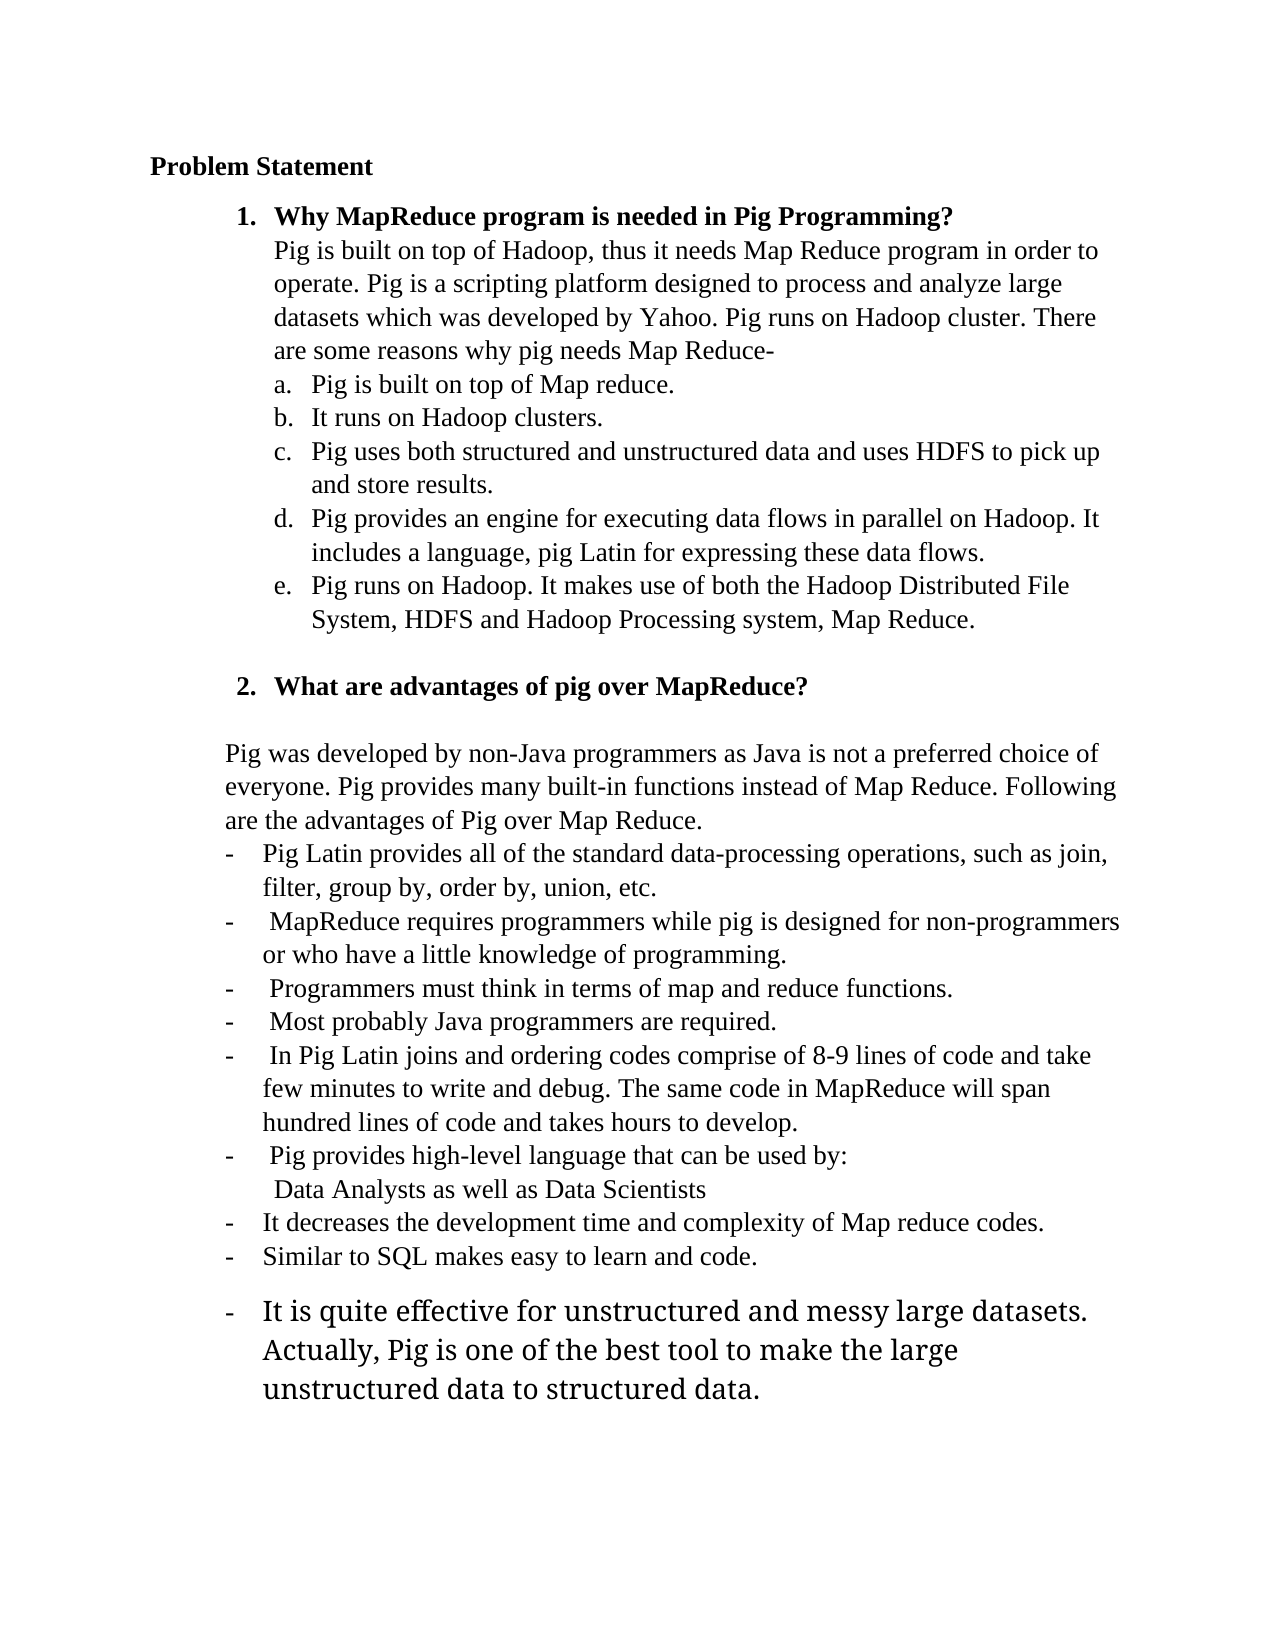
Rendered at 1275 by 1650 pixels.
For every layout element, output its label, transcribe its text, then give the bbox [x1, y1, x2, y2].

list Pig is built on top of Hadoop, thus it needs Map Reduce program in order to operate. Pig is a scripting platform designed to process and analyze large datasets which was developed by Yahoo. Pig runs on Hadoop cluster. There are some reasons why pig needs Map Reduce- [273, 234, 1125, 366]
list Pig Latin provides all of the standard data-processing operations, such as join, filter, group by, order by, union, etc. [225, 837, 1125, 902]
list It decreases the development time and complexity of Map reduce codes. [225, 1206, 1125, 1238]
list Pig runs on Hadoop. It makes use of both the Hadoop Distributed File System, HDFS and Hadoop Processing system, Map Reduce. [273, 569, 1125, 634]
list Data Analysts as well as Data Scientists [262, 1173, 1125, 1204]
list MapReduce requires programmers while pig is designed for non-programmers or who have a little knowledge of programming. [225, 904, 1125, 969]
list Pig was developed by non-Java programmers as Java is not a preferred choice of everyone. Pig provides many built-in functions instead of Map Reduce. Following are the advantages of Pig over Map Reduce. [225, 737, 1125, 835]
text Problem Statement [150, 150, 1125, 181]
list Most probably Java programmers are required. [225, 1005, 1125, 1036]
list In Pig Latin joins and ordering codes comprise of 8-9 lines of code and take few minutes to write and debug. The same code in MapReduce will span hundred lines of code and takes hours to develop. [225, 1039, 1125, 1137]
list It runs on Hadoop clusters. [273, 401, 1125, 433]
list It is quite effective for unstructured and messy large datasets. Actually, Pig is one of the best tool to make the large unstructured data to structured data. [225, 1290, 1125, 1407]
list Pig uses both structured and unstructured data and uses HDFS to pick up and store results. [273, 435, 1125, 500]
list Pig is built on top of Map reduce. [273, 368, 1125, 399]
list Pig provides high-level language that can be used by: [225, 1139, 1125, 1171]
list Pig provides an engine for executing data flows in parallel on Hadoop. It includes a language, pig Latin for expressing these data flows. [273, 502, 1125, 567]
list What are advantages of pig over MapReduce? [236, 670, 1125, 701]
list Programmers must think in terms of map and reduce functions. [225, 972, 1125, 1003]
list Why MapReduce program is needed in Pig Programming? [236, 200, 1125, 231]
list Similar to SQL makes easy to learn and code. [225, 1240, 1125, 1271]
